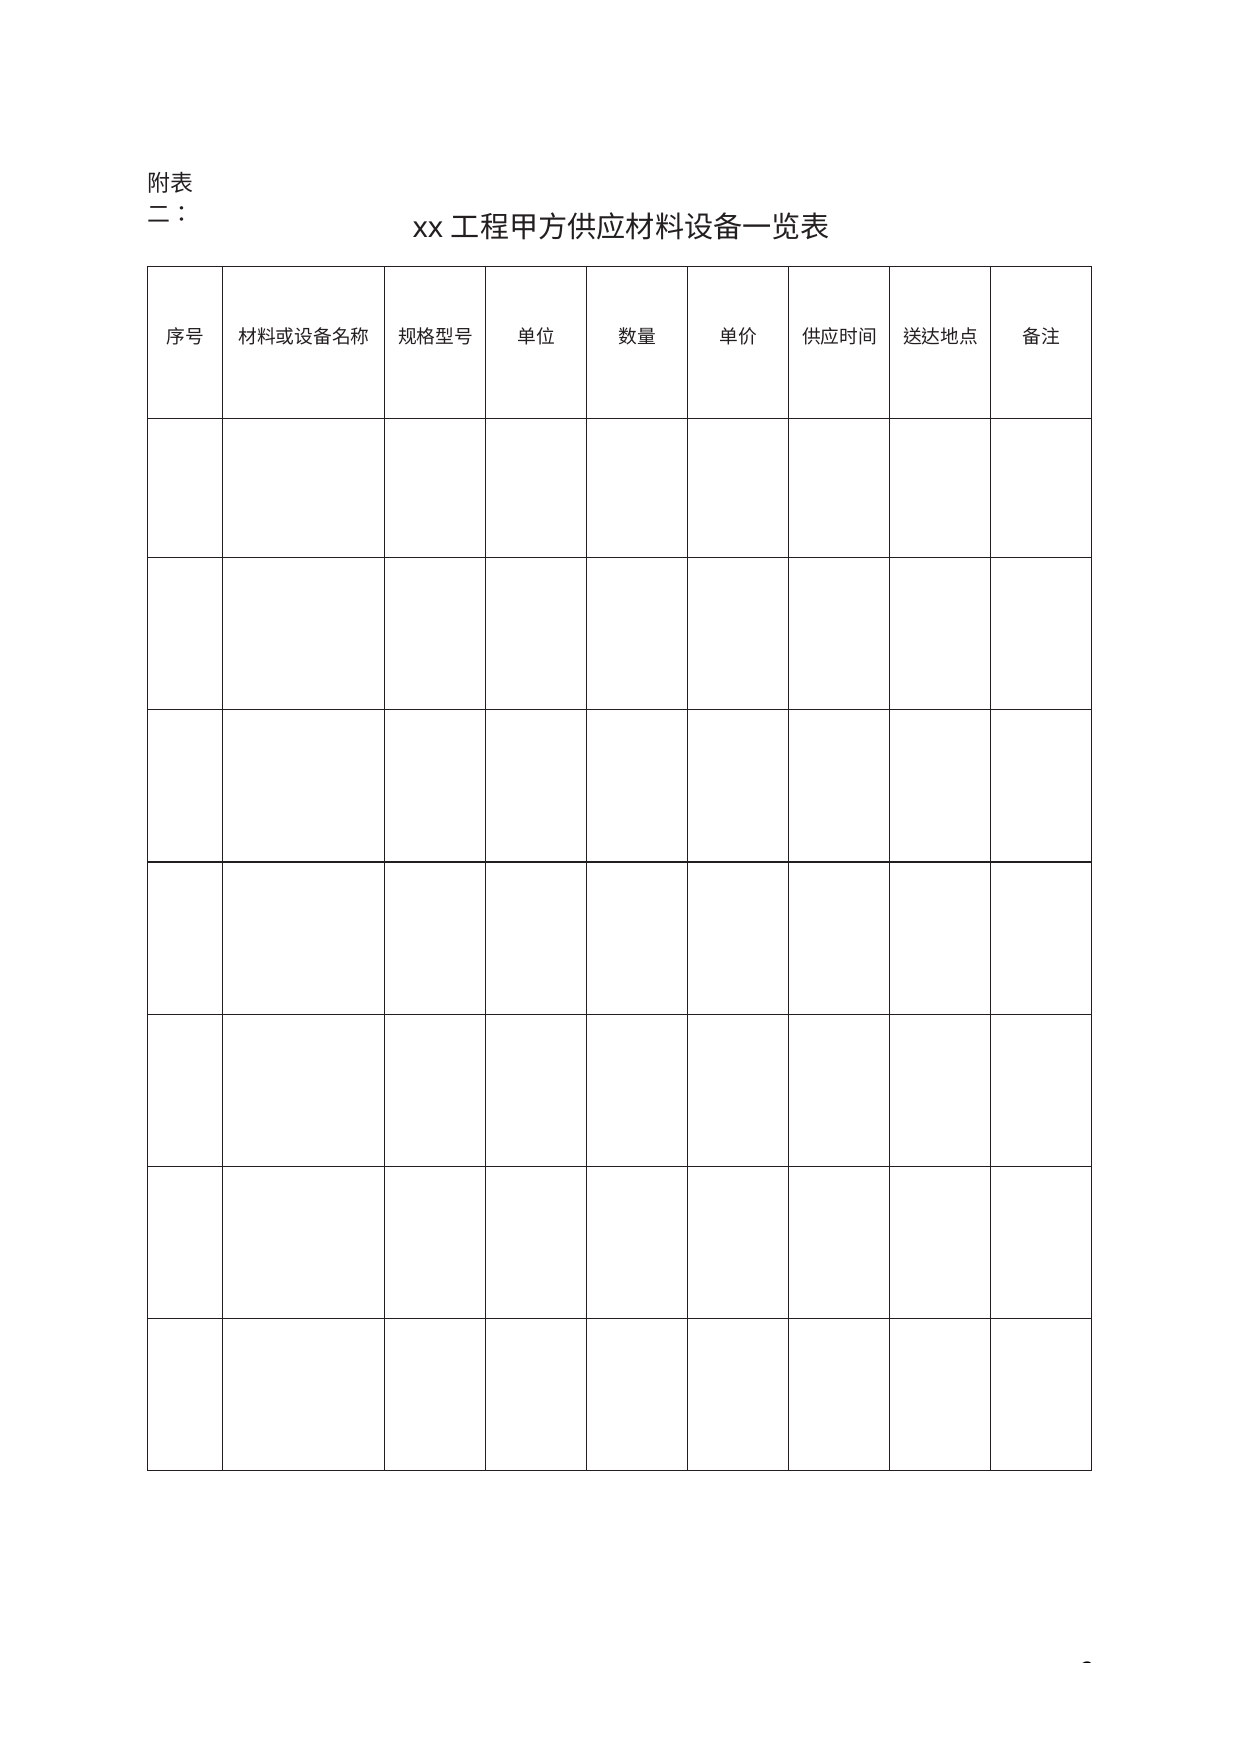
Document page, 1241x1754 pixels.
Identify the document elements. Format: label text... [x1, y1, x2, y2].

table_header 数量 [587, 267, 687, 418]
table_cell [991, 558, 1091, 709]
table_cell [385, 863, 485, 1013]
table_cell [991, 1015, 1091, 1166]
table_cell [991, 863, 1091, 1013]
table_cell [486, 863, 586, 1013]
table_cell [148, 710, 222, 861]
table_cell [486, 710, 586, 861]
table_cell [148, 419, 222, 557]
table_cell [486, 419, 586, 557]
table_cell [890, 710, 990, 861]
table_cell [587, 1167, 687, 1318]
table_cell [385, 1167, 485, 1318]
table_cell [789, 863, 889, 1013]
table_header 规格型号 [385, 267, 485, 418]
table_cell [991, 1167, 1091, 1318]
table_cell [223, 419, 384, 557]
table_cell [385, 1319, 485, 1470]
table_cell [688, 710, 788, 861]
table_cell [587, 419, 687, 557]
table_cell [890, 558, 990, 709]
text 附表二： [148, 166, 239, 229]
table_cell [223, 1015, 384, 1166]
table_header 单价 [688, 267, 788, 418]
table_cell [789, 1319, 889, 1470]
table_header 备注 [991, 267, 1091, 418]
table_cell [385, 419, 485, 557]
table_cell [148, 1167, 222, 1318]
table_cell [587, 863, 687, 1013]
table_cell [789, 1015, 889, 1166]
table_cell [148, 558, 222, 709]
table_header 送达地点 [890, 267, 990, 418]
table_cell [587, 710, 687, 861]
table_cell [789, 558, 889, 709]
table_cell [890, 1167, 990, 1318]
table_cell [890, 1015, 990, 1166]
table_header 材料或设备名称 [223, 267, 384, 418]
table_cell [890, 419, 990, 557]
table_cell [587, 1015, 687, 1166]
table_header 供应时间 [789, 267, 889, 418]
table_cell [890, 1319, 990, 1470]
table_cell [486, 1015, 586, 1166]
table_cell [587, 1319, 687, 1470]
table_cell [688, 1167, 788, 1318]
table_cell [688, 863, 788, 1013]
table_cell [385, 710, 485, 861]
table_cell [789, 1167, 889, 1318]
table_cell [148, 1015, 222, 1166]
table_cell [223, 863, 384, 1013]
table_cell [486, 558, 586, 709]
table_cell [385, 1015, 485, 1166]
table_header 序号 [148, 267, 222, 418]
table_cell [890, 863, 990, 1013]
table_cell [223, 558, 384, 709]
table_cell [385, 558, 485, 709]
table_cell [223, 1167, 384, 1318]
table_cell [789, 710, 889, 861]
table_cell [223, 710, 384, 861]
subtitle xx 工程甲方供应材料设备一览表 [412, 206, 1105, 246]
table_cell [789, 419, 889, 557]
table_cell [991, 710, 1091, 861]
table_header 单位 [486, 267, 586, 418]
table_cell [587, 558, 687, 709]
table_cell [688, 558, 788, 709]
table_cell [486, 1167, 586, 1318]
table_cell [688, 1319, 788, 1470]
table_cell [991, 1319, 1091, 1470]
table_cell [688, 1015, 788, 1166]
table_cell [991, 419, 1091, 557]
table_cell [688, 419, 788, 557]
table_cell [148, 863, 222, 1013]
table_cell [223, 1319, 384, 1470]
table_cell [148, 1319, 222, 1470]
table_cell [486, 1319, 586, 1470]
